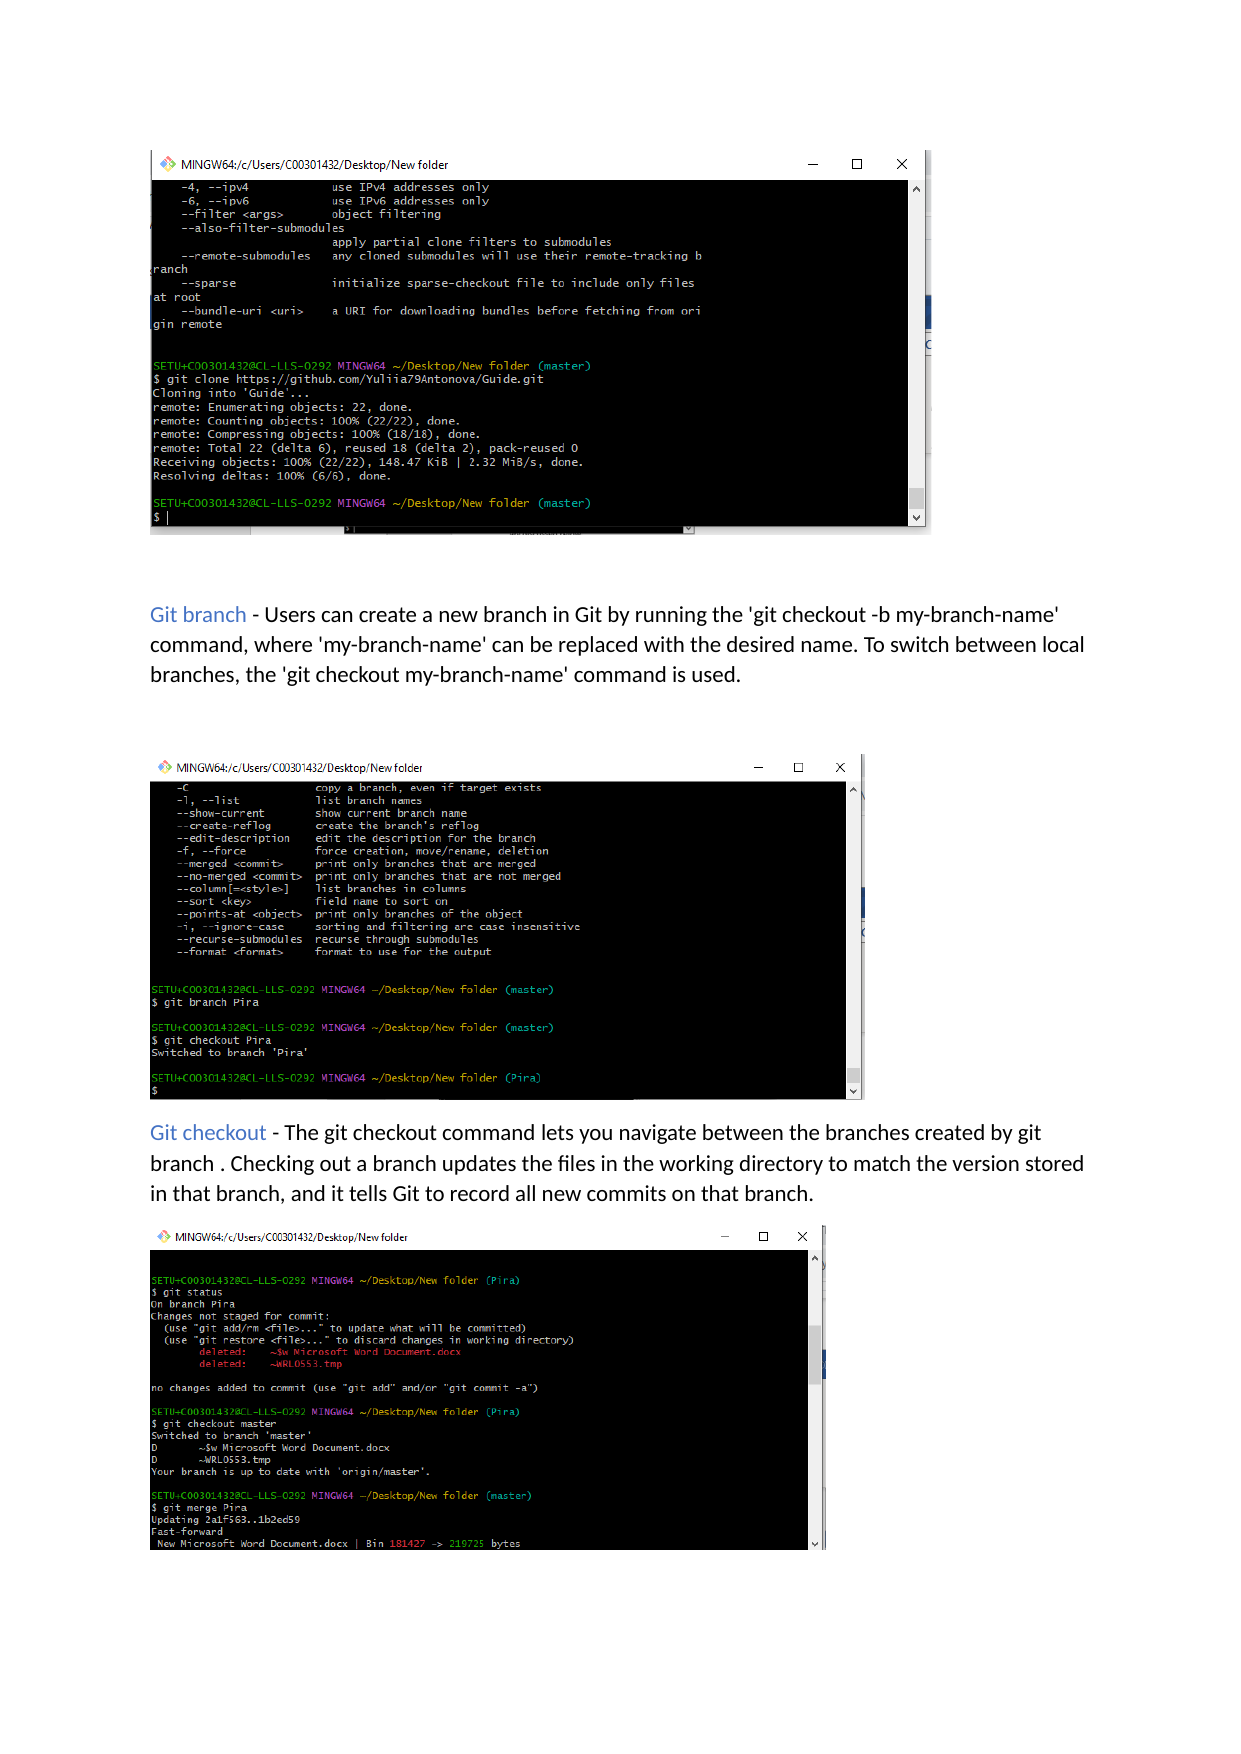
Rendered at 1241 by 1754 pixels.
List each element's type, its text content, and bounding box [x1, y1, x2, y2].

picture [150, 150, 932, 535]
picture [150, 1225, 826, 1550]
picture [150, 754, 865, 1100]
text Git branch - Users can create a new branch in Git by running the 'git checkout -b my-branch-name' command, where 'my-branch-name' can be replaced with the desired name. To switch between local branches, the 'git checkout my-branch-name' command is used. [150, 600, 1090, 688]
text Git checkout - The git checkout command lets you navigate between the branches created by git branch . Checking out a branch updates the files in the working directory to match the version stored in that branch, and it tells Git to record all new commits on that branch. [150, 1118, 1090, 1207]
